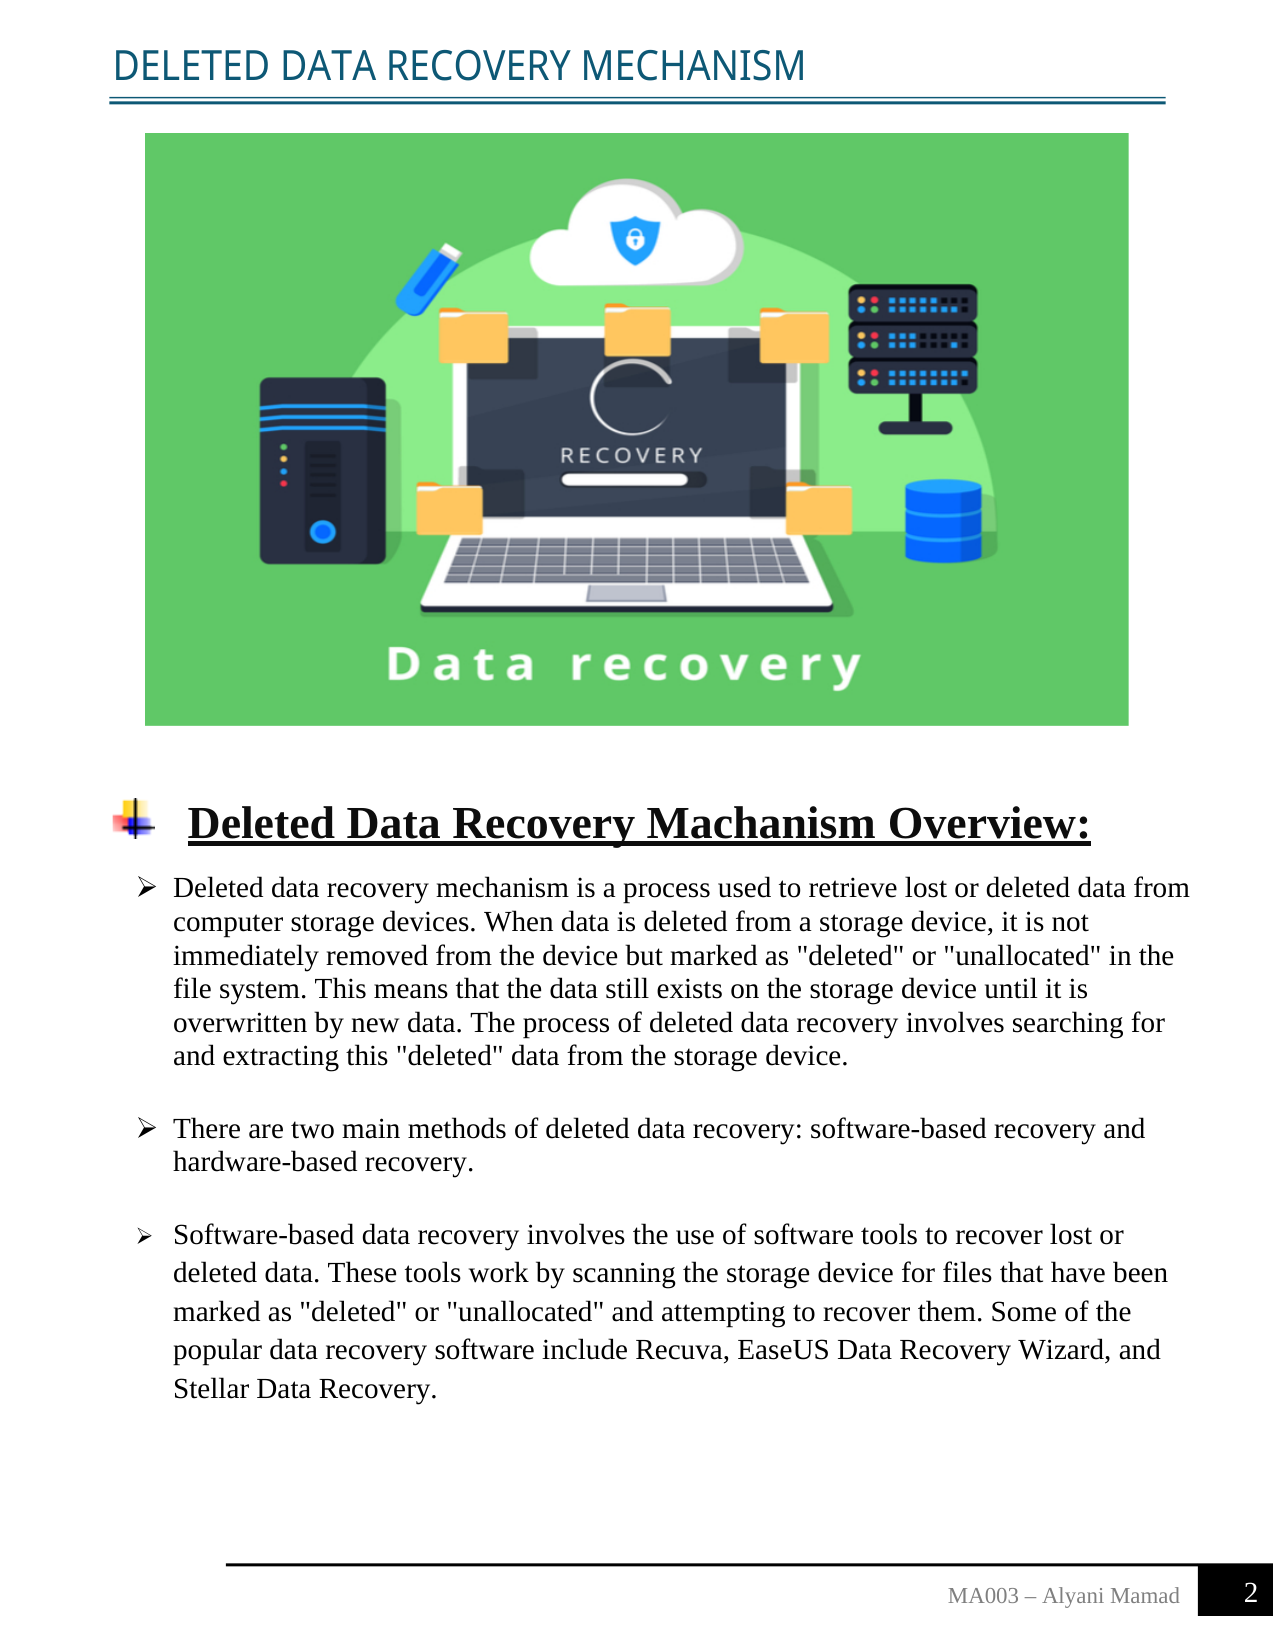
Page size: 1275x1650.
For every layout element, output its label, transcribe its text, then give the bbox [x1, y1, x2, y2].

text Deleted Data Recovery Machanism Overview: [112, 796, 1198, 848]
list Deleted data recovery mechanism is a process used to retrieve lost or deleted data from computer storage devices. When data is deleted from a storage device, it is not immediately removed from the device but marked as "deleted" or "unallocated" in the file system. This means that the data still exists on the storage device until it is overwritten by new data. The process of deleted data recovery involves searching for and extracting this "deleted" data from the storage device. [135, 870, 1198, 1072]
picture [112, 798, 155, 839]
picture [145, 133, 1129, 727]
list There are two main methods of deleted data recovery: software-based recovery and hardware-based recovery. [135, 1111, 1198, 1178]
list Software-based data recovery involves the use of software tools to recover lost or deleted data. These tools work by scanning the storage device for files that have been marked as "deleted" or "unallocated" and attempting to recover them. Some of the popular data recovery software include Recuva, EaseUS Data Recovery Wizard, and Stellar Data Recovery. [135, 1217, 1198, 1404]
